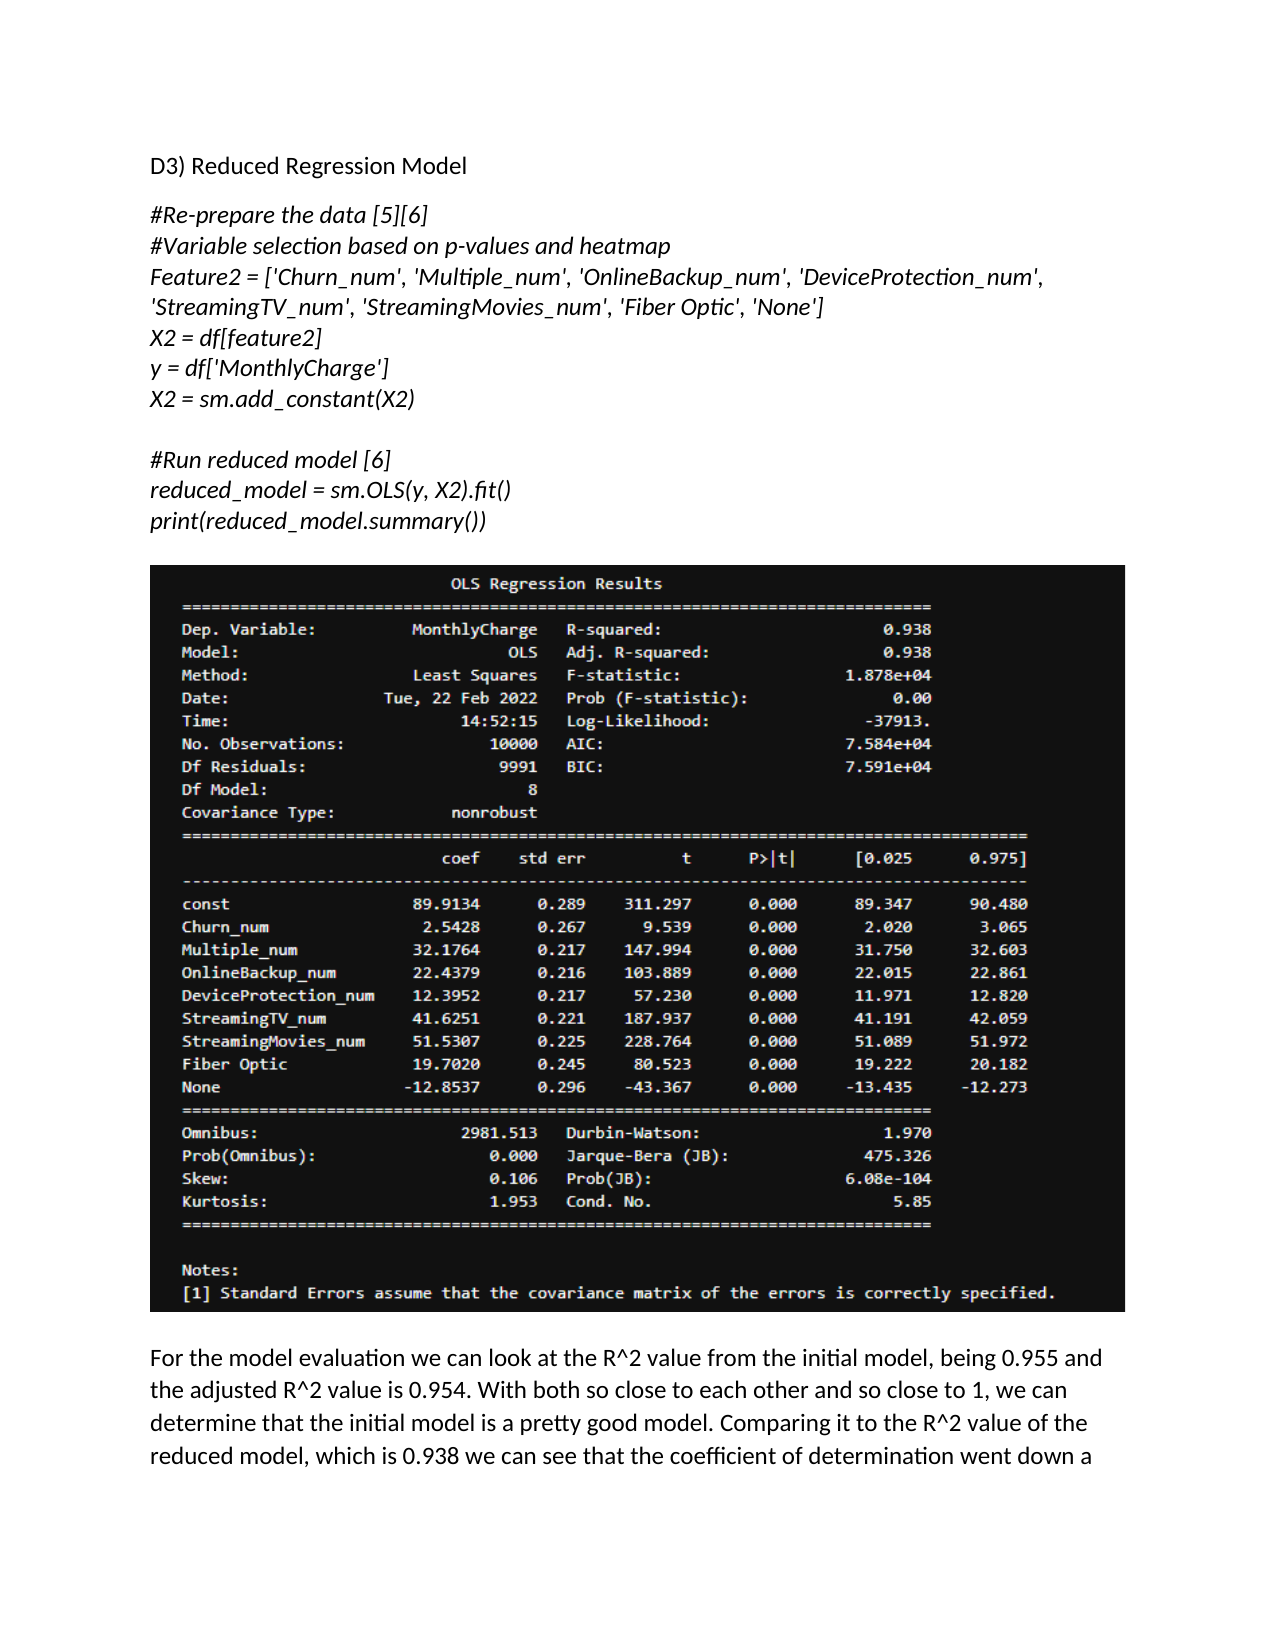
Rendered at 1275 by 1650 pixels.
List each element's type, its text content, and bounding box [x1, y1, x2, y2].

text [150, 1342, 1125, 1471]
text #Variable selection based on p-values and heatmap [150, 230, 1125, 261]
picture [150, 565, 1125, 1312]
text reduced_model = sm.OLS(y, X2).fit() [150, 474, 1125, 505]
text #Run reduced model [6] [150, 444, 1125, 474]
text y = df['MonthlyCharge'] [150, 352, 1125, 383]
text D3) Reduced Regression Model [150, 150, 1125, 181]
text X2 = df[feature2] [150, 322, 1125, 352]
text #Re-prepare the data [5][6] [150, 199, 1125, 230]
text X2 = sm.add_constant(X2) [150, 383, 1125, 413]
text Feature2 = ['Churn_num', 'Multiple_num', 'OnlineBackup_num', 'DeviceProtection_num', 'StreamingTV_num', 'StreamingMovies_num', 'Fiber Optic', 'None'] [150, 261, 1125, 322]
text print(reduced_model.summary()) [150, 505, 1125, 535]
